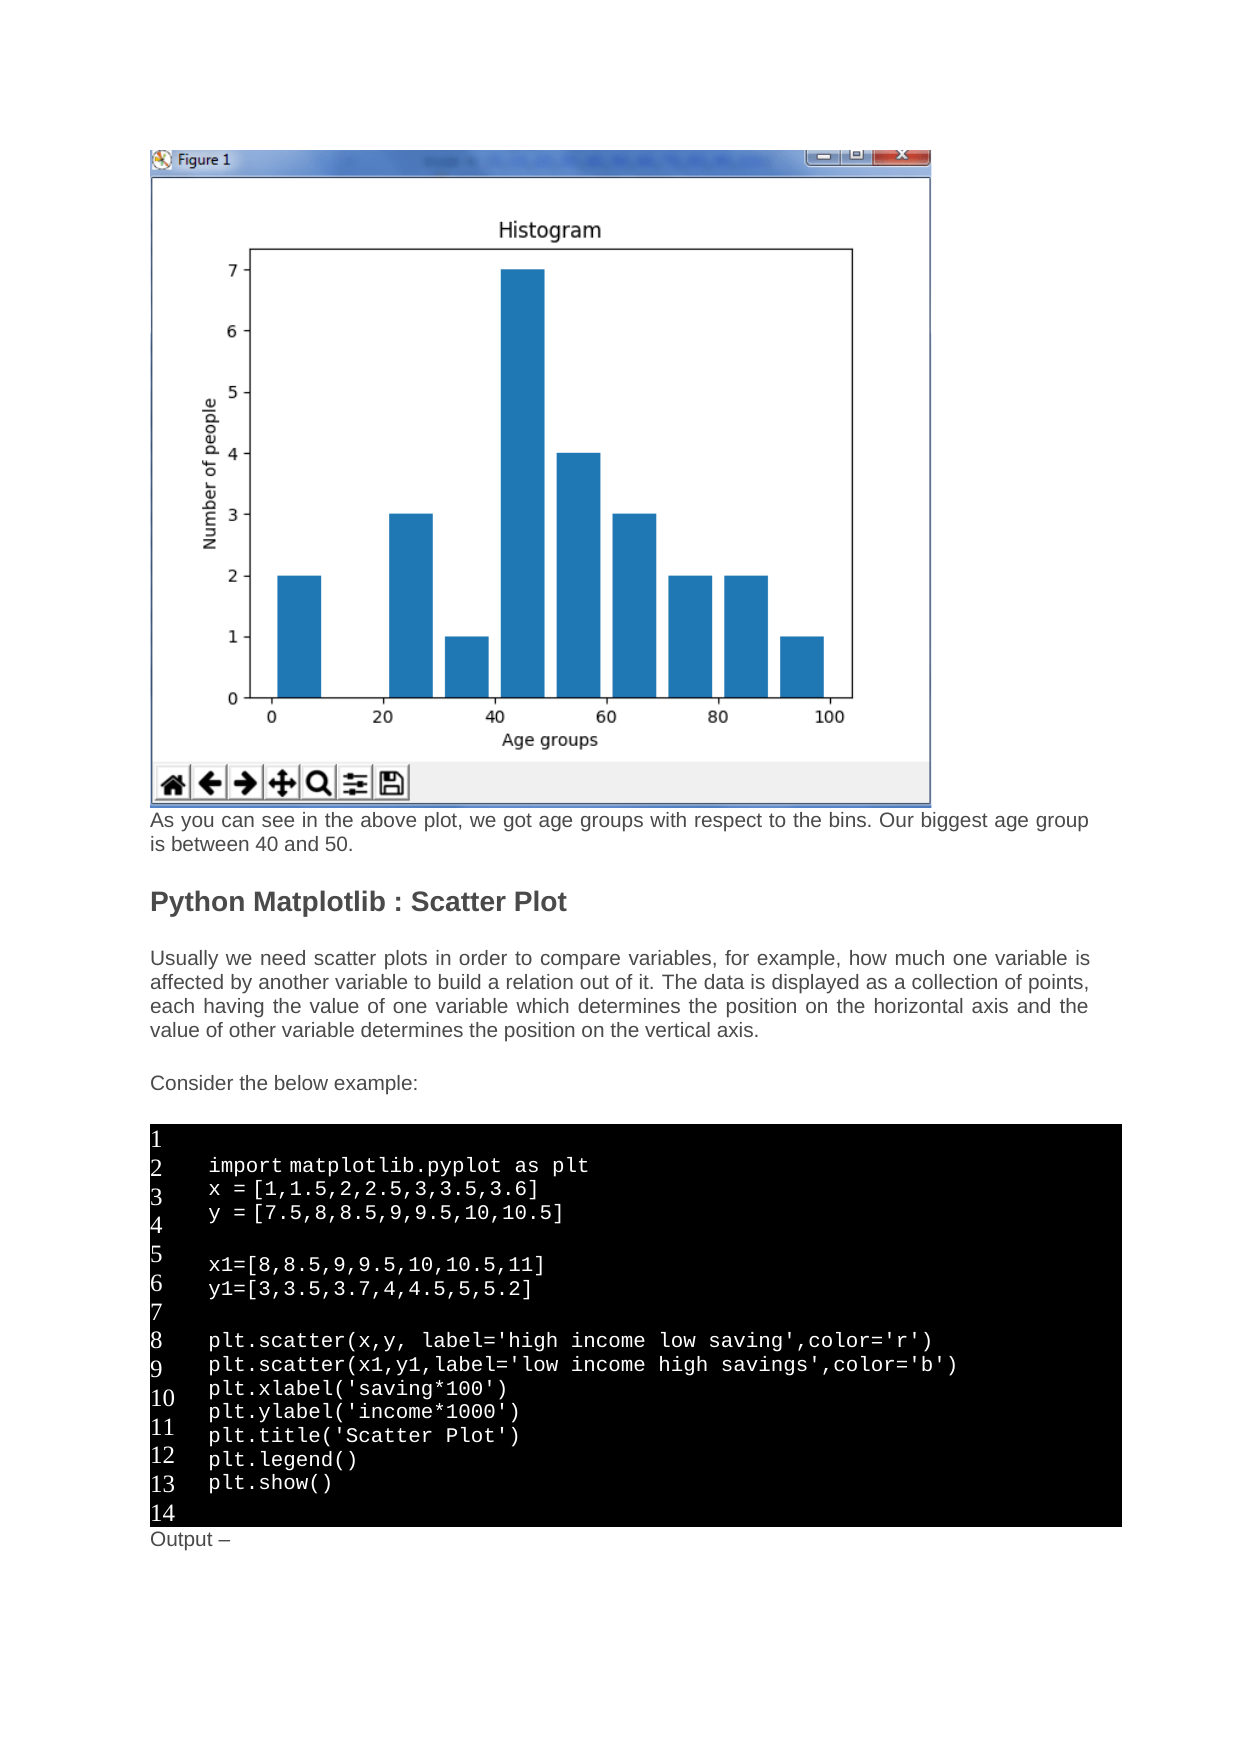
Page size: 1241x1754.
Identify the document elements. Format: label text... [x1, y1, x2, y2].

text Usually we need scatter plots in order to compare variables, for example, how much one variable is affected by another variable to build a relation out of it. The data is displayed as a collection of points, each having the value of one variable which determines the position on the horizontal axis and the value of other variable determines the position on the vertical axis. [150, 946, 1090, 1042]
picture [150, 150, 932, 808]
text Consider the below example: [150, 1071, 1090, 1095]
table_header import matplotlib.pyplot as plt x = [1,1.5,2,2.5,3,3.5,3.6] y = [7.5,8,8.5,9,9.5,10,10.5] x1=[8,8.5,9,9.5,10,10.5,11] y1=[3,3.5,3.7,4,4.5,5,5.2] plt.scatter(x,y, label='high income low saving',color='r') plt.scatter(x1,y1,label='low income high savings',color='b') plt.xlabel('saving*100') plt.ylabel('income*1000') plt.title('Scatter Plot') plt.legend() plt.show() [208, 1124, 1122, 1527]
text Python Matplotlib : Scatter Plot [150, 884, 1090, 917]
table_header 1 2 3 4 5 6 7 8 9 10 11 12 13 14 [150, 1124, 208, 1527]
text Output – [150, 1527, 1090, 1551]
